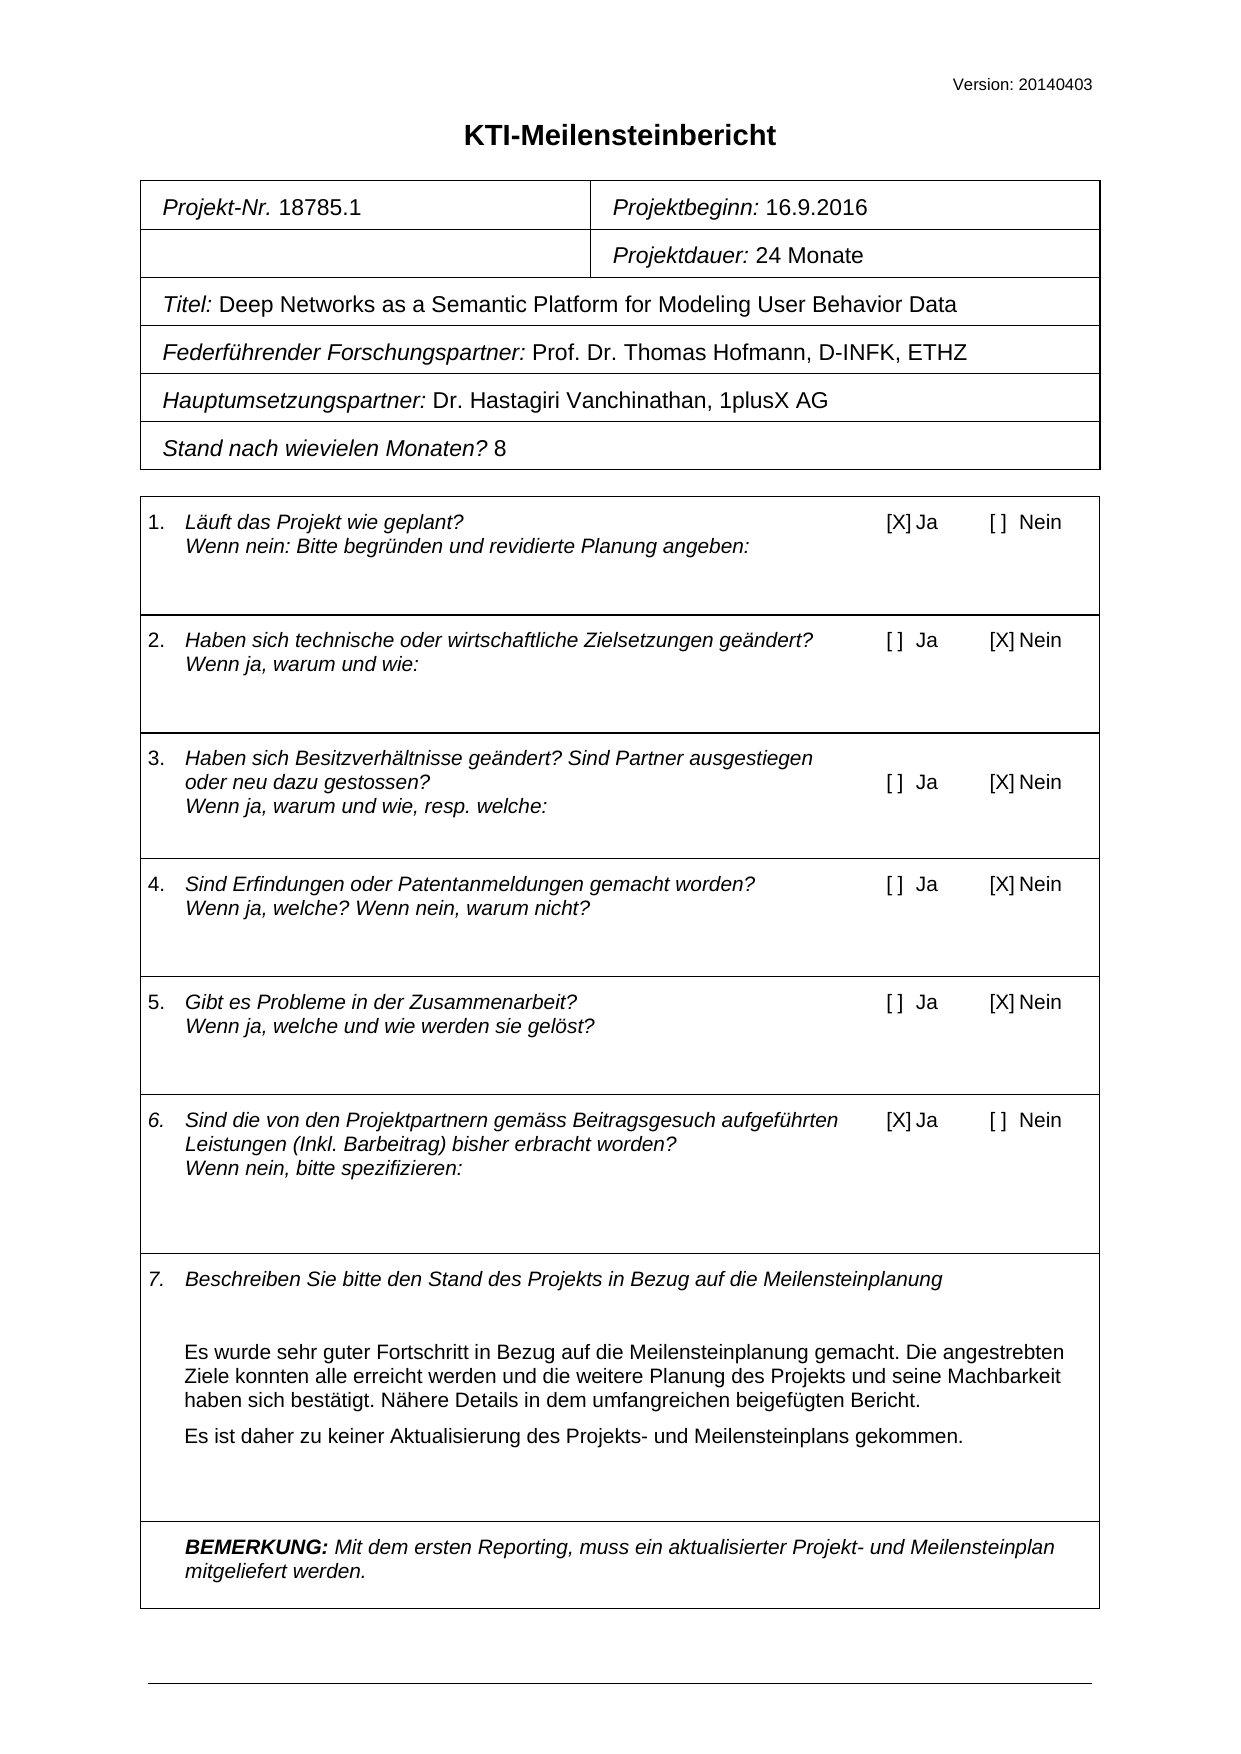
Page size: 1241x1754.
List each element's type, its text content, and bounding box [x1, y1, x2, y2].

table_cell Haben sich Besitzverhältnisse geändert? Sind Partner ausgestiegen oder neu dazu gestossen? [ ] Ja [X] Nein Wenn ja, warum und wie, resp. welche: [141, 734, 1099, 857]
table_cell Projektdauer: 24 Monate [591, 230, 1099, 276]
table_header Läuft das Projekt wie geplant? [X] Ja [ ] Nein Wenn nein: Bitte begründen und revidierte Planung angeben: [141, 497, 1099, 614]
table_cell Haben sich technische oder wirtschaftliche Zielsetzungen geändert? [ ] Ja [X] Nein Wenn ja, warum und wie: [141, 616, 1099, 732]
table_cell Hauptumsetzungspartner: Dr. Hastagiri Vanchinathan, 1plusX AG [141, 374, 1099, 421]
table_cell BEMERKUNG: Mit dem ersten Reporting, muss ein aktualisierter Projekt- und Meilensteinplan mitgeliefert werden. [141, 1522, 1099, 1608]
table_cell Gibt es Probleme in der Zusammenarbeit? [ ] Ja [X] Nein Wenn ja, welche und wie werden sie gelöst? [141, 977, 1099, 1094]
table_cell Stand nach wievielen Monaten? 8 [141, 422, 1099, 468]
table_cell Titel: Deep Networks as a Semantic Platform for Modeling User Behavior Data [141, 278, 1099, 324]
table_header Projekt-Nr. 18785.1 [141, 181, 590, 228]
table_cell Beschreiben Sie bitte den Stand des Projekts in Bezug auf die Meilensteinplanung Es wurde sehr guter Fortschritt in Bezug auf die Meilensteinplanung gemacht. Die angestrebten Ziele konnten alle erreicht werden und die weitere Planung des Projekts und seine Machbarkeit haben sich bestätigt. Nähere Details in dem umfangreichen beigefügten Bericht. Es ist daher zu keiner Aktualisierung des Projekts- und Meilensteinplans gekommen. [141, 1254, 1099, 1521]
text KTI-Meilensteinbericht [148, 118, 1092, 152]
table_cell Federführender Forschungspartner: Prof. Dr. Thomas Hofmann, D-INFK, ETHZ [141, 326, 1099, 372]
table_cell Sind Erfindungen oder Patentanmeldungen gemacht worden? [ ] Ja [X] Nein Wenn ja, welche? Wenn nein, warum nicht? [141, 859, 1099, 976]
table_cell [141, 230, 590, 276]
table_header Projektbeginn: 16.9.2016 [591, 181, 1099, 228]
table_cell Sind die von den Projektpartnern gemäss Beitragsgesuch aufgeführten [X] Ja [ ] Nein Leistungen (Inkl. Barbeitrag) bisher erbracht worden? Wenn nein, bitte spezifizieren: [141, 1095, 1099, 1253]
